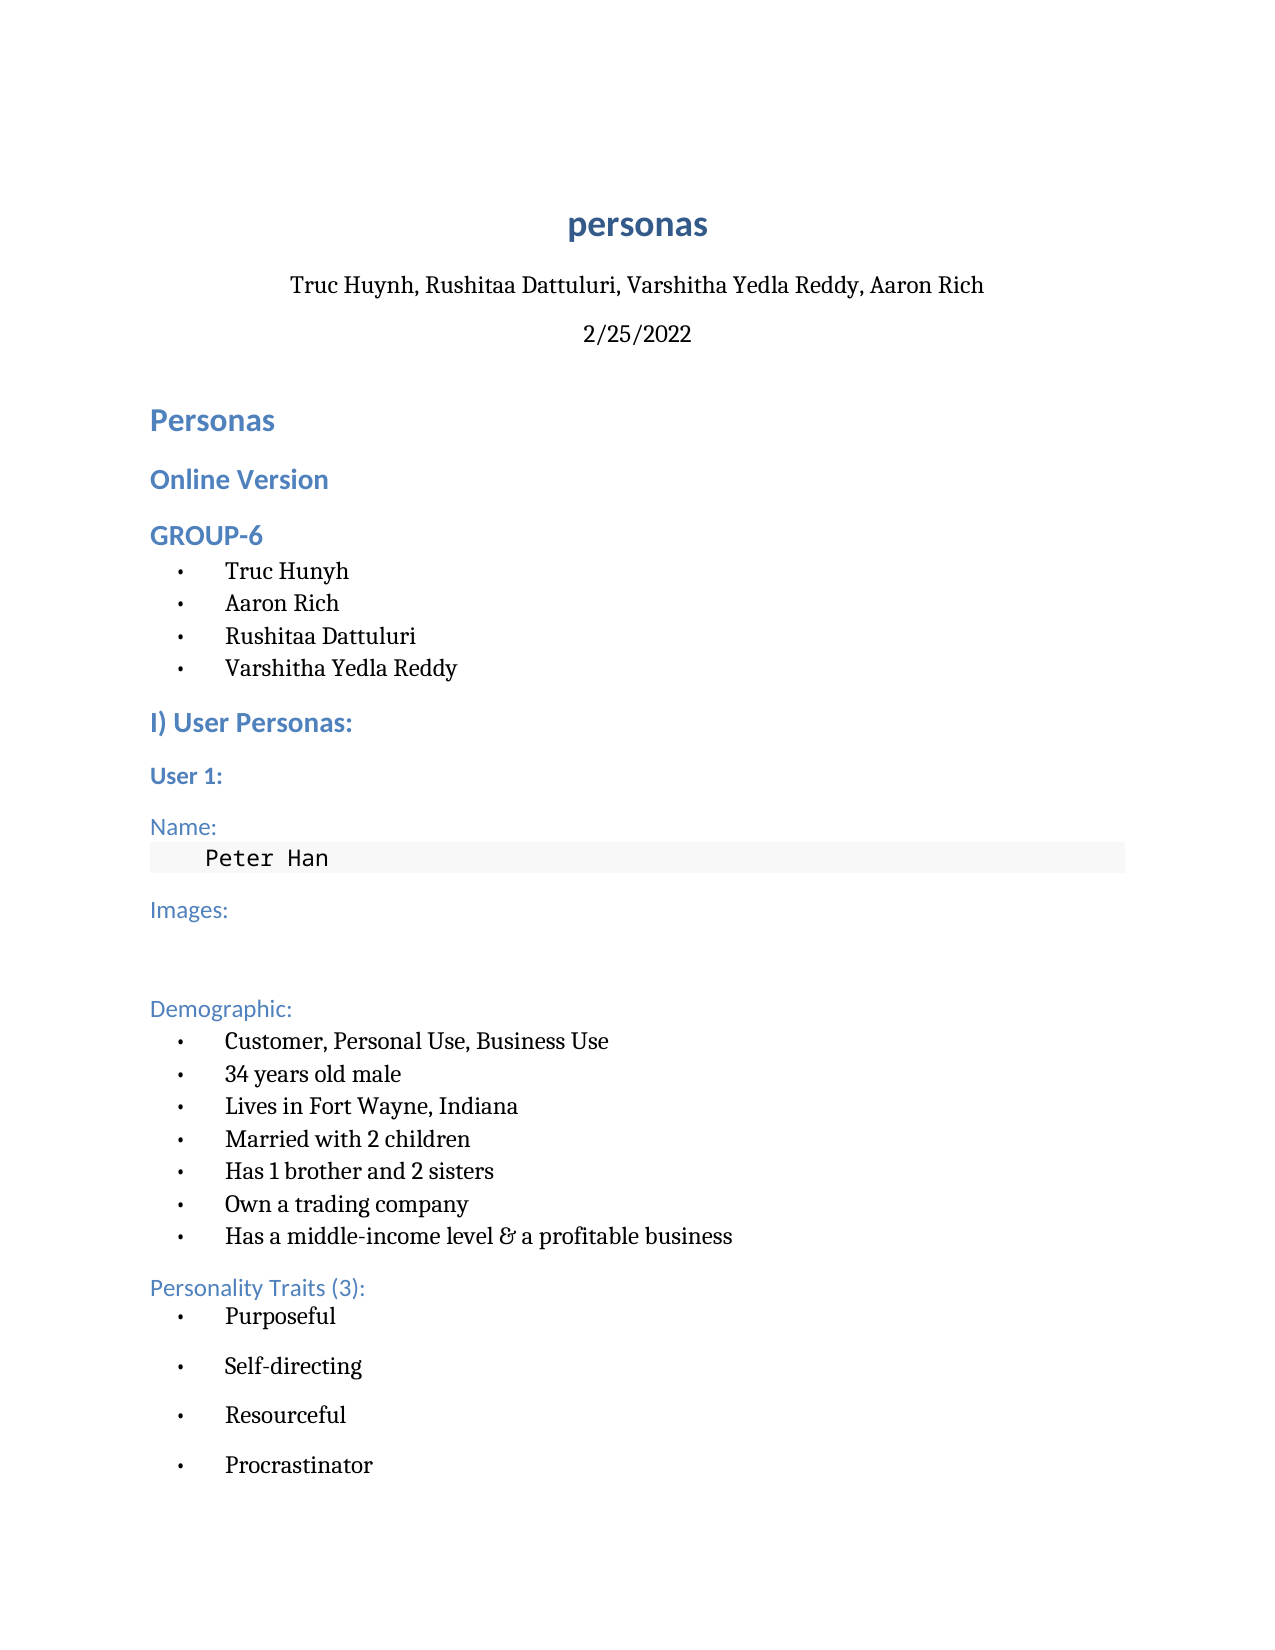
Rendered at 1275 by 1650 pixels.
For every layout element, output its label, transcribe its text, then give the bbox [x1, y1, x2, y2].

subtitle Personas [150, 399, 1125, 440]
list Truc Hunyh [175, 557, 1125, 585]
list Has a middle-income level & a profitable business [175, 1222, 1125, 1251]
list Procrastinator [175, 1451, 1125, 1480]
subtitle User 1: [150, 760, 1125, 791]
list Lives in Fort Wayne, Indiana [175, 1092, 1125, 1121]
subtitle Images: [150, 894, 1125, 924]
list Aaron Rich [175, 589, 1125, 618]
title personas [150, 200, 1125, 246]
list Purposeful [175, 1302, 1125, 1331]
list Rushitaa Dattuluri [175, 622, 1125, 650]
subtitle Personality Traits (3): [150, 1272, 1125, 1302]
subtitle GROUP-6 [150, 517, 1125, 553]
subtitle Online Version [150, 461, 1125, 496]
list Varshitha Yedla Reddy [175, 654, 1125, 683]
list Married with 2 children [175, 1125, 1125, 1153]
list 34 years old male [175, 1060, 1125, 1088]
text 2/25/2022 [150, 320, 1125, 349]
subtitle Name: [150, 811, 1125, 842]
subtitle Demographic: [150, 993, 1125, 1023]
list Own a trading company [175, 1190, 1125, 1218]
list Customer, Personal Use, Business Use [175, 1027, 1125, 1056]
list Has 1 brother and 2 sisters [175, 1157, 1125, 1186]
list Resourceful [175, 1401, 1125, 1430]
text Peter Han [150, 842, 1125, 873]
list Self-directing [175, 1352, 1125, 1381]
subtitle I) User Personas: [150, 704, 1125, 739]
text Truc Huynh, Rushitaa Dattuluri, Varshitha Yedla Reddy, Aaron Rich [150, 271, 1125, 299]
